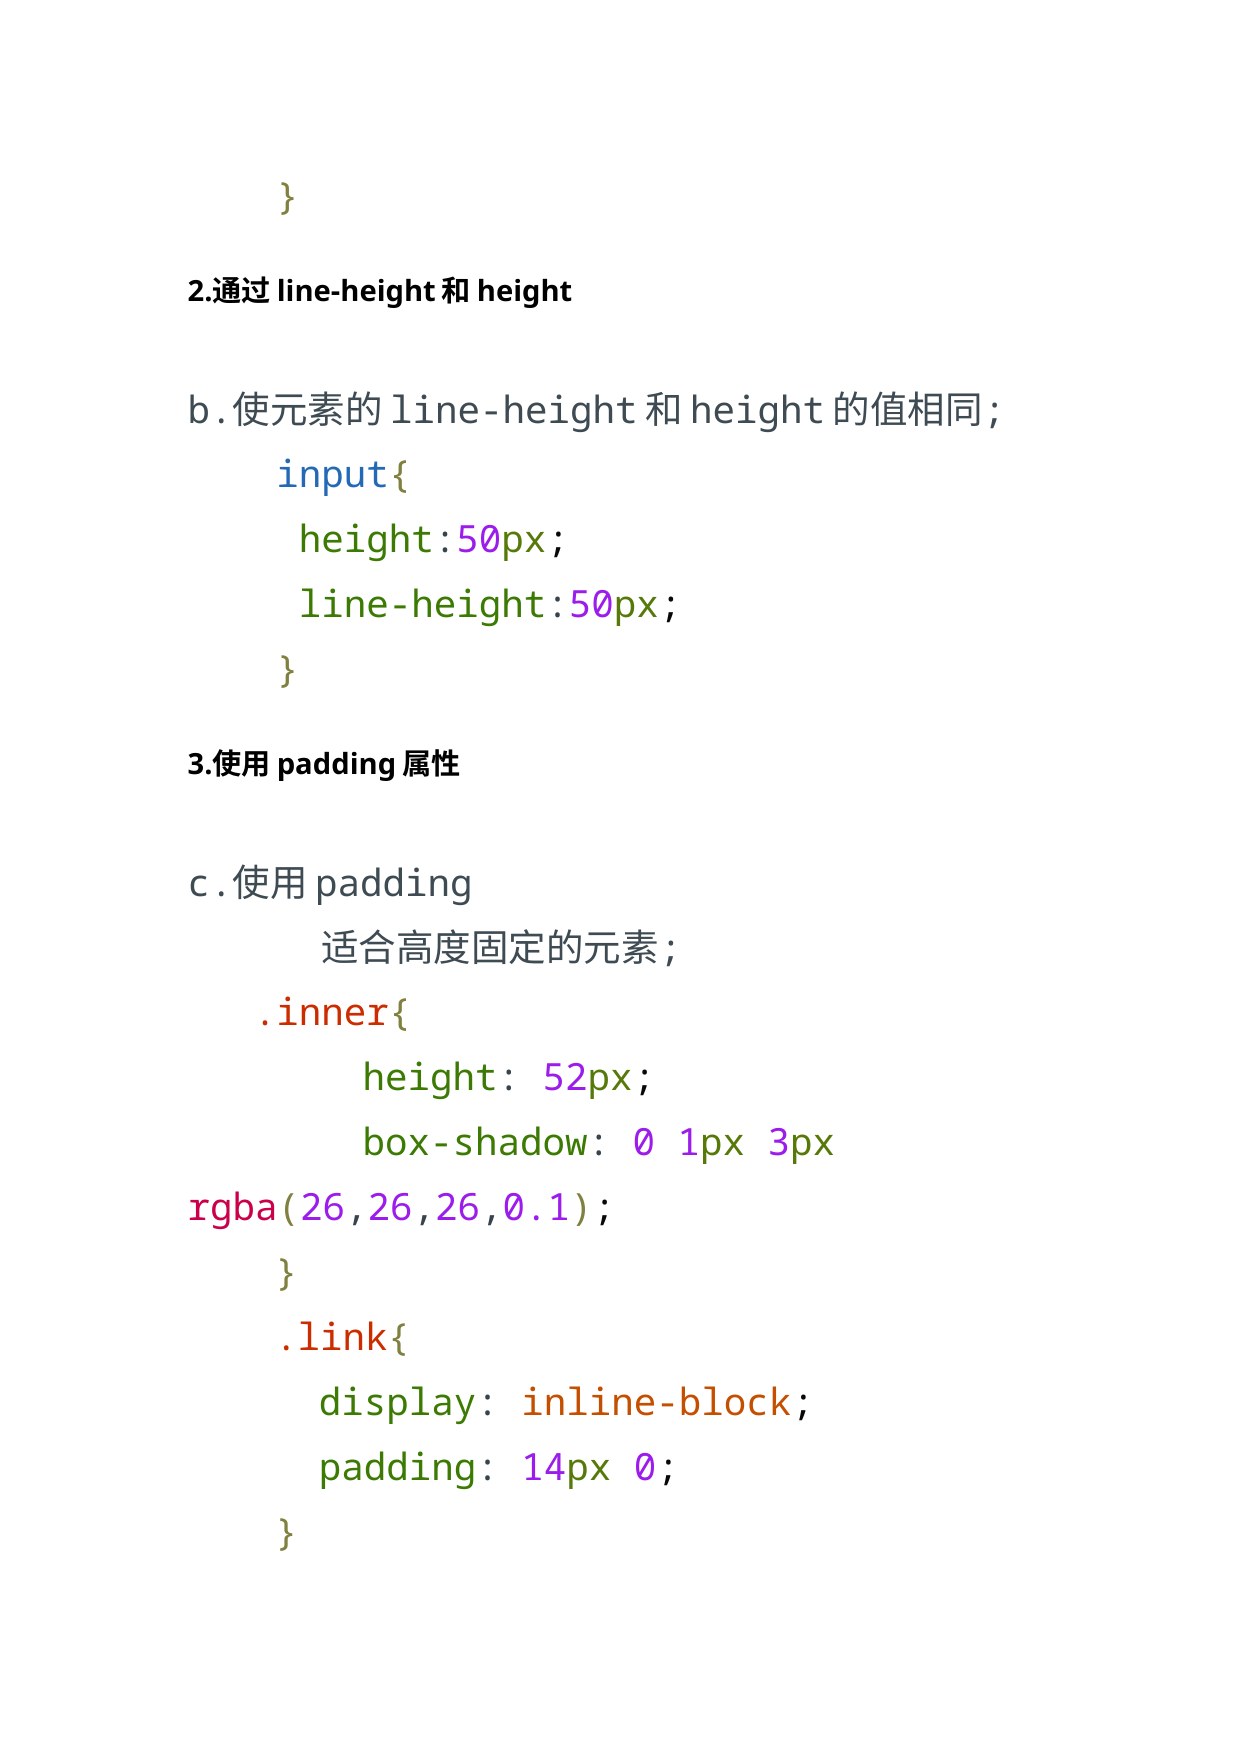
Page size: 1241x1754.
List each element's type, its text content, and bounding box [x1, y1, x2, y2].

subtitle 2.通过line-height和height [187, 256, 1053, 321]
text box-shadow: 0 1px 3px rgba(26,26,26,0.1); [187, 1108, 1053, 1238]
text display: inline-block; [187, 1368, 1053, 1433]
text } [187, 1498, 1053, 1563]
text line-height:50px; [187, 570, 1053, 635]
text height: 52px; [187, 1043, 1053, 1108]
text input{ [187, 440, 1053, 505]
text padding: 14px 0; [187, 1433, 1053, 1498]
text .link{ [187, 1303, 1053, 1368]
text c.使用padding [187, 848, 1053, 913]
subtitle 3.使用padding属性 [187, 729, 1053, 794]
text } [187, 162, 1053, 227]
text height:50px; [187, 505, 1053, 570]
text b.使元素的line-height和height的值相同; [187, 375, 1053, 440]
text } [187, 635, 1053, 700]
text .inner{ [187, 978, 1053, 1043]
text } [187, 1238, 1053, 1303]
text 适合高度固定的元素; [187, 913, 1053, 978]
